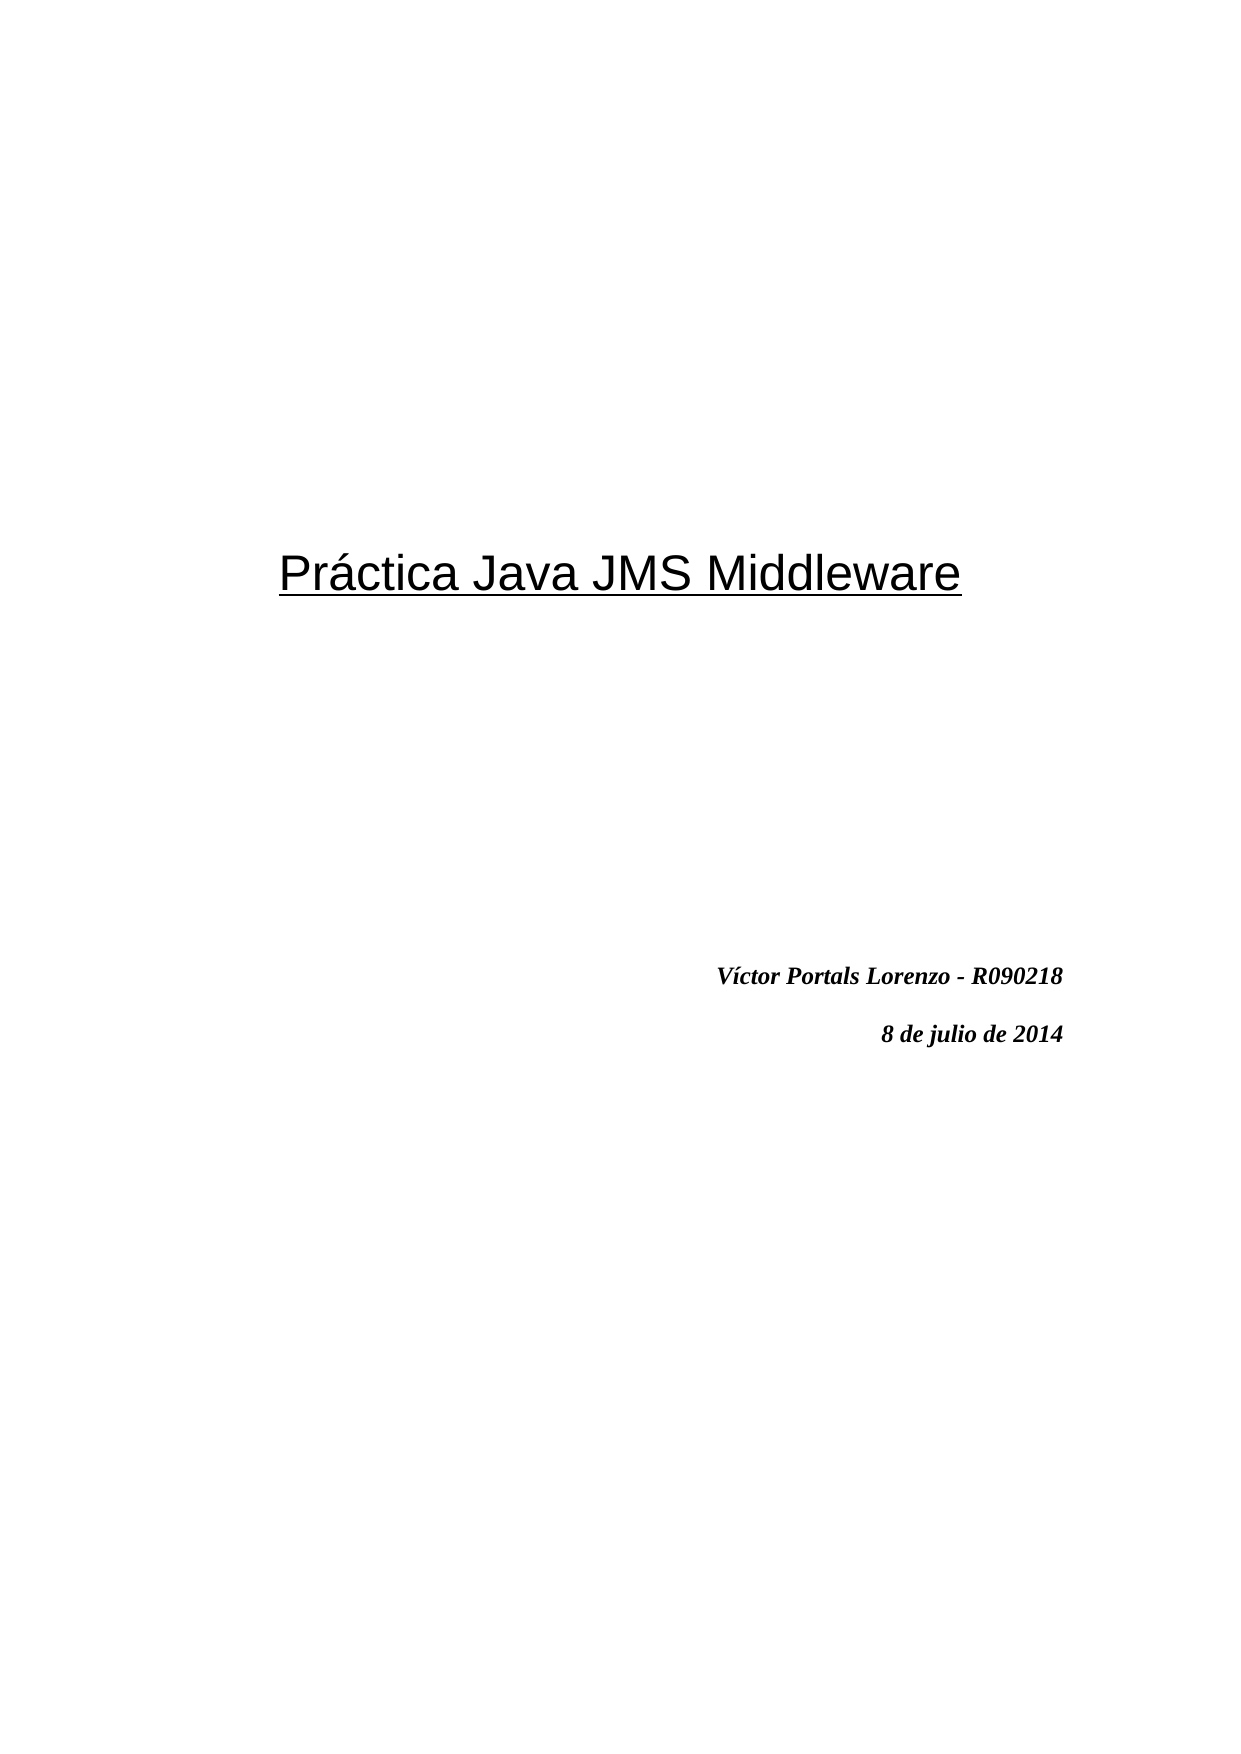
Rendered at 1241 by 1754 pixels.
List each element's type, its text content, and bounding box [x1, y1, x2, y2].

text Práctica Java JMS Middleware [177, 544, 1063, 601]
text 8 de julio de 2014 [177, 1019, 1063, 1048]
text Víctor Portals Lorenzo - R090218 [177, 961, 1063, 990]
